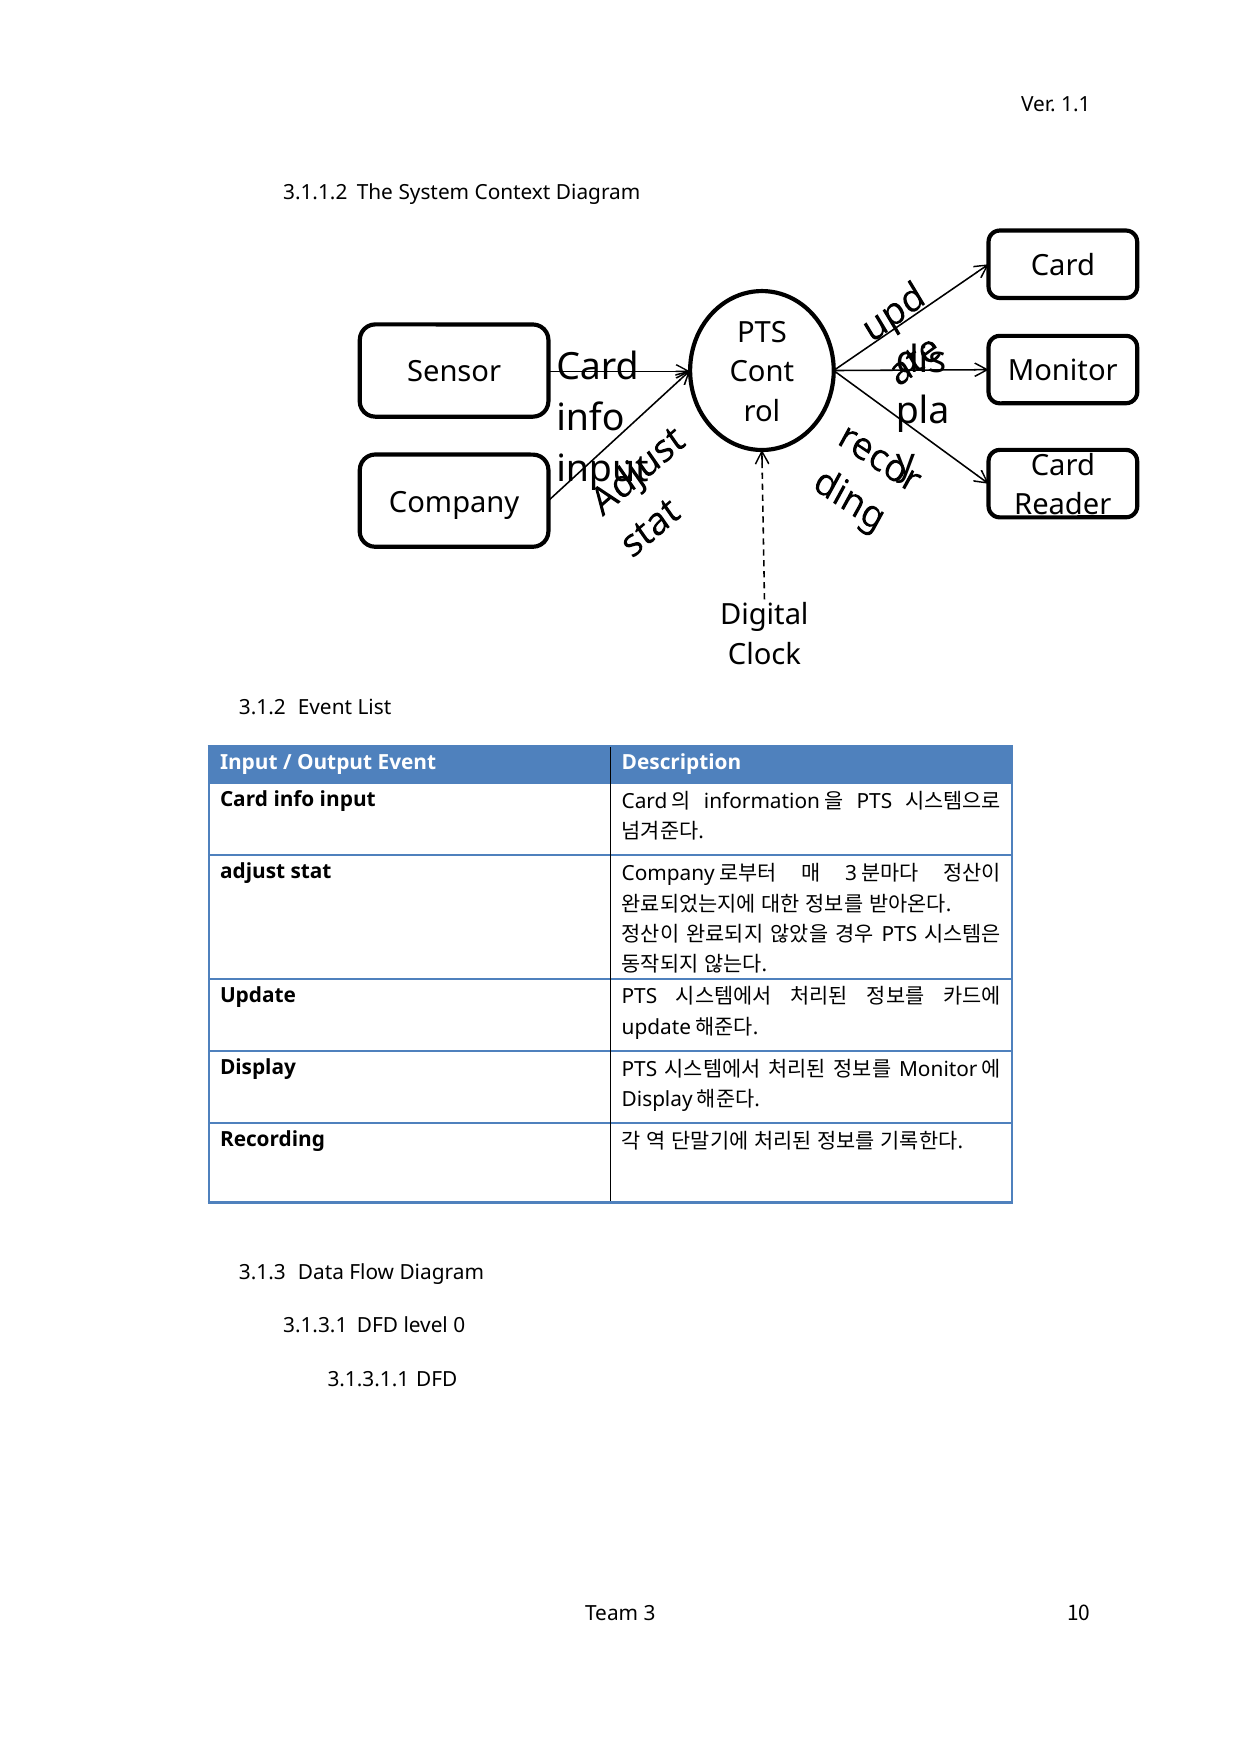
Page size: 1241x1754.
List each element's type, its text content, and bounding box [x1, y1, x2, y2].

table_header Input / Output Event [210, 747, 610, 782]
table_cell PTS 시스템에서 처리된 정보를 카드에 update해준다. [611, 980, 1011, 1050]
table_cell Recording [210, 1124, 610, 1201]
table_cell Card의 information을 PTS 시스템으로 넘겨준다. [611, 784, 1011, 854]
table_cell Company로부터 매 3분마다 정산이 완료되었는지에 대한 정보를 받아온다. 정산이 완료되지 않았을 경우 PTS 시스템은 동작되지 않는다. [611, 856, 1011, 978]
table_cell Card info input [210, 784, 610, 854]
table_cell 각 역 단말기에 처리된 정보를 기록한다. [611, 1124, 1011, 1201]
list DFD [327, 1364, 1090, 1392]
list Data Flow Diagram [239, 1257, 1090, 1285]
list The System Context Diagram [283, 177, 1090, 206]
table_cell Update [210, 980, 610, 1050]
list Event List [239, 692, 1090, 720]
list DFD level 0 [283, 1310, 1090, 1339]
table_cell PTS 시스템에서 처리된 정보를 Monitor에 Display해준다. [611, 1052, 1011, 1122]
table_cell adjust stat [210, 856, 610, 978]
table_header Description [611, 747, 1011, 782]
table_cell Display [210, 1052, 610, 1122]
